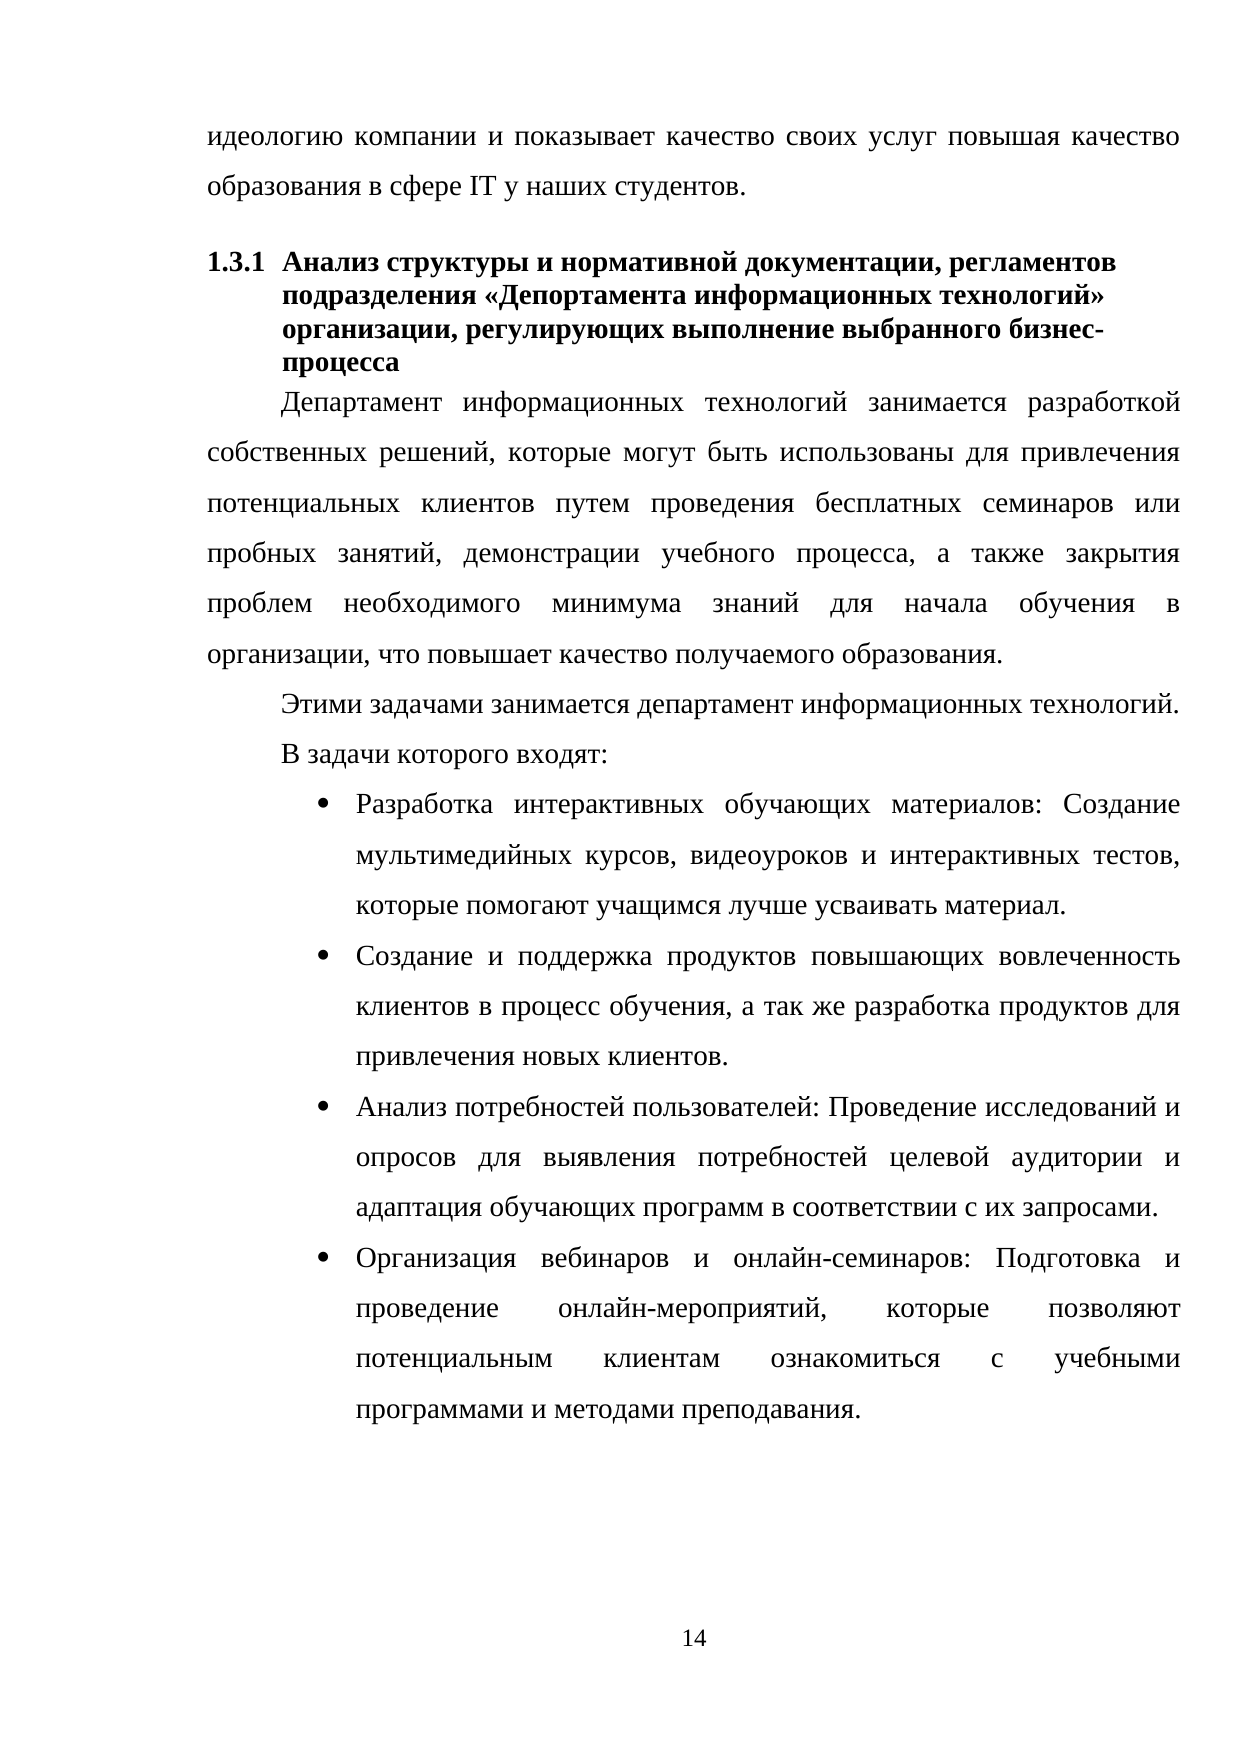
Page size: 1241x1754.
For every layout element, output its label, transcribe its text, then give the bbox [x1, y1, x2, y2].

text Департамент информационных технологий занимается разработкой собственных решений, которые могут быть использованы для привлечения потенциальных клиентов путем проведения бесплатных семинаров или пробных занятий, демонстрации учебного процесса, а также закрытия проблем необходимого минимума знаний для начала обучения в организации, что повышает качество получаемого образования. [207, 384, 1181, 669]
list Создание и поддержка продуктов повышающих вовлеченность клиентов в процесс обучения, а так же разработка продуктов для привлечения новых клиентов. [318, 938, 1181, 1072]
list Разработка интерактивных обучающих материалов: Создание мультимедийных курсов, видеоуроков и интерактивных тестов, которые помогают учащимся лучше усваивать материал. [318, 787, 1181, 921]
list Организация вебинаров и онлайн-семинаров: Подготовка и проведение онлайн-мероприятий, которые позволяют потенциальным клиентам ознакомиться с учебными программами и методами преподавания. [318, 1240, 1181, 1424]
subtitle Анализ структуры и нормативной документации, регламентов подразделения «Депортамента информационных технологий» организации, регулирующих выполнение выбранного бизнес-процесса [207, 244, 1181, 378]
list Анализ потребностей пользователей: Проведение исследований и опросов для выявления потребностей целевой аудитории и адаптация обучающих программ в соответствии с их запросами. [318, 1089, 1181, 1223]
text Этими задачами занимается департамент информационных технологий. [207, 686, 1181, 719]
text В задачи которого входят: [207, 736, 1181, 770]
